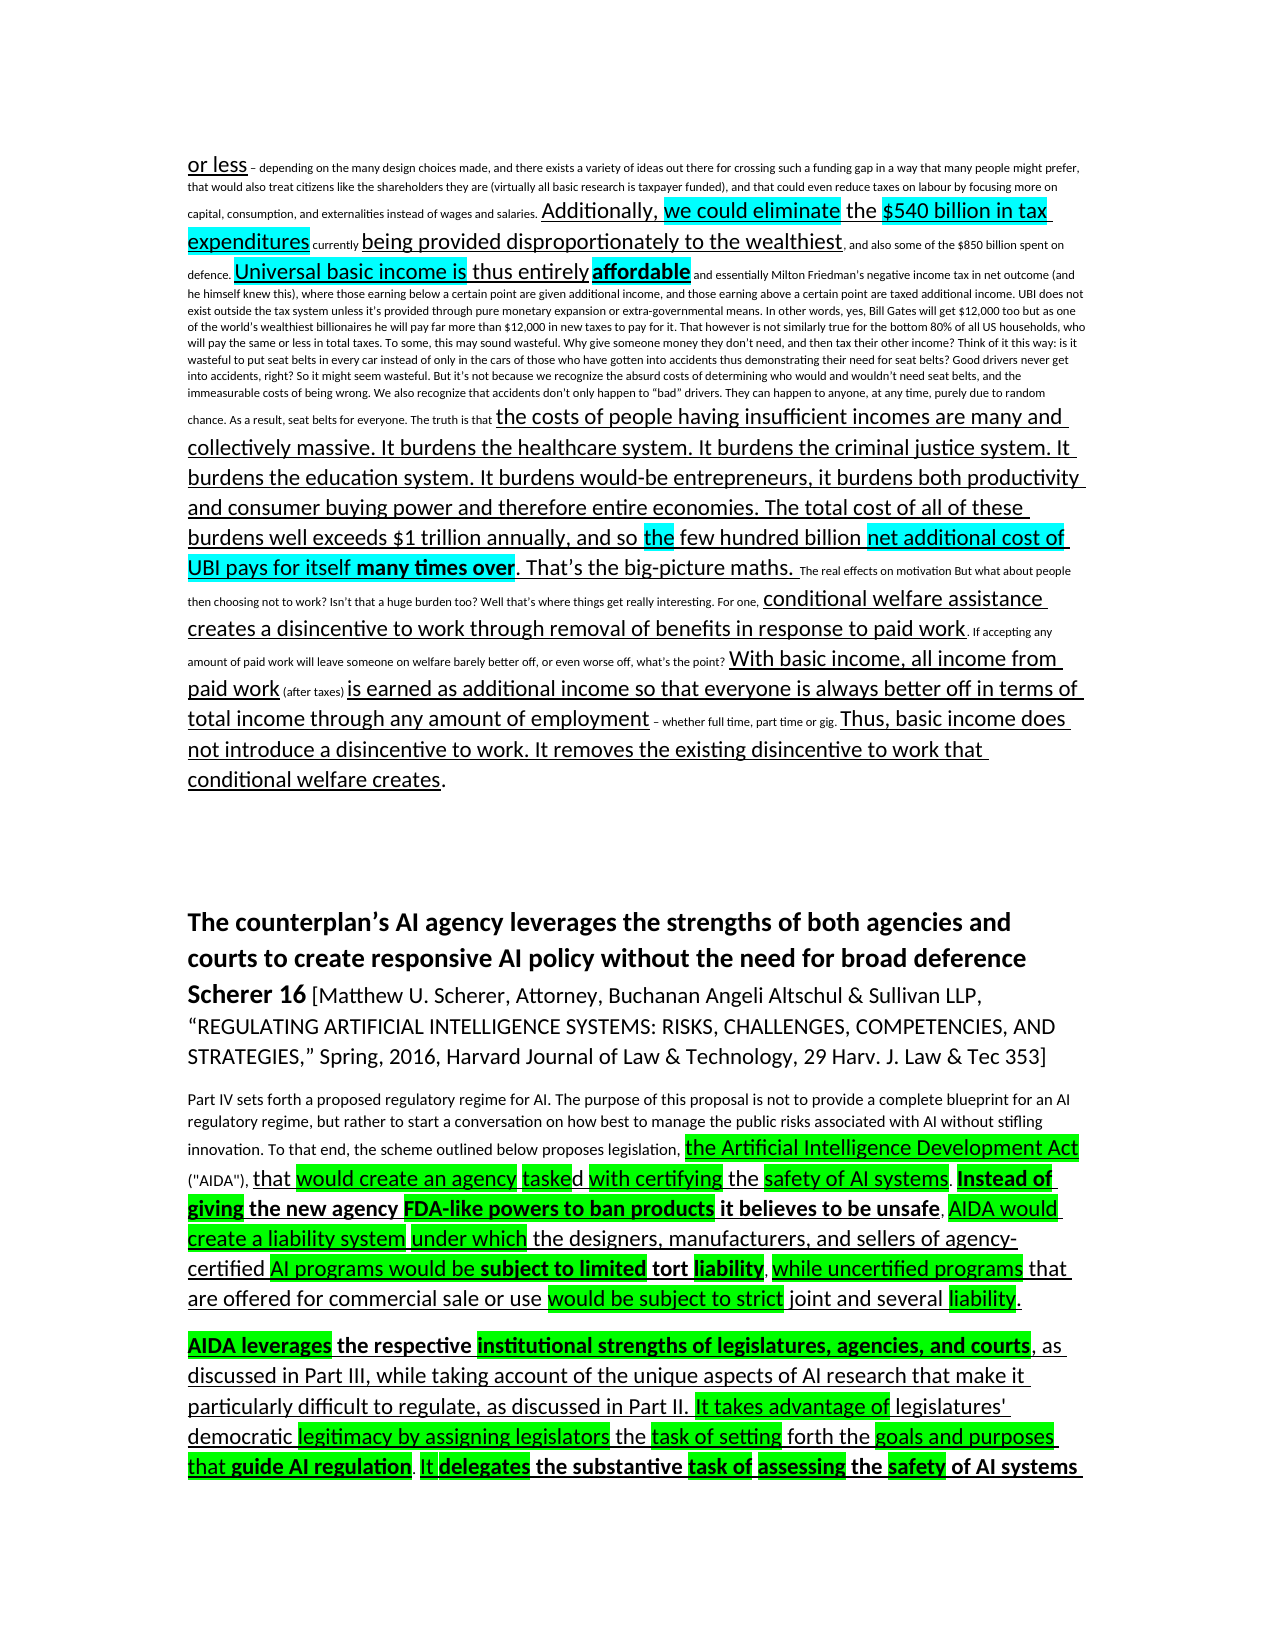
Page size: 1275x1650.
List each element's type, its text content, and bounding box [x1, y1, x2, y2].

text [187, 150, 1087, 793]
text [187, 1331, 1087, 1480]
text Scherer 16 [Matthew U. Scherer, Attorney, Buchanan Angeli Altschul & Sullivan LLP, “REGULATING ARTIFICIAL INTELLIGENCE SYSTEMS: RISKS, CHALLENGES, COMPETENCIES, AND STRATEGIES,” Spring, 2016, Harvard Journal of Law & Technology, 29 Harv. J. Law & Tec 353] [187, 977, 1087, 1070]
text Part IV sets forth a proposed regulatory regime for AI. The purpose of this proposal is not to provide a complete blueprint for an AI regulatory regime, but rather to start a conversation on how best to manage the public risks associated with AI without stifling innovation. To that end, the scheme outlined below proposes legislation, the Artificial Intelligence Development Act ("AIDA"), that would create an agency tasked with certifying the safety of AI systems. Instead of giving the new agency FDA-like powers to ban products it believes to be unsafe, AIDA would create a liability system under which the designers, manufacturers, and sellers of agency-certified AI programs would be subject to limited tort liability, while uncertified programs that are offered for commercial sale or use would be subject to strict joint and several liability. [187, 1089, 1087, 1313]
subtitle The counterplan’s AI agency leverages the strengths of both agencies and courts to create responsive AI policy without the need for broad deference [187, 906, 1087, 974]
